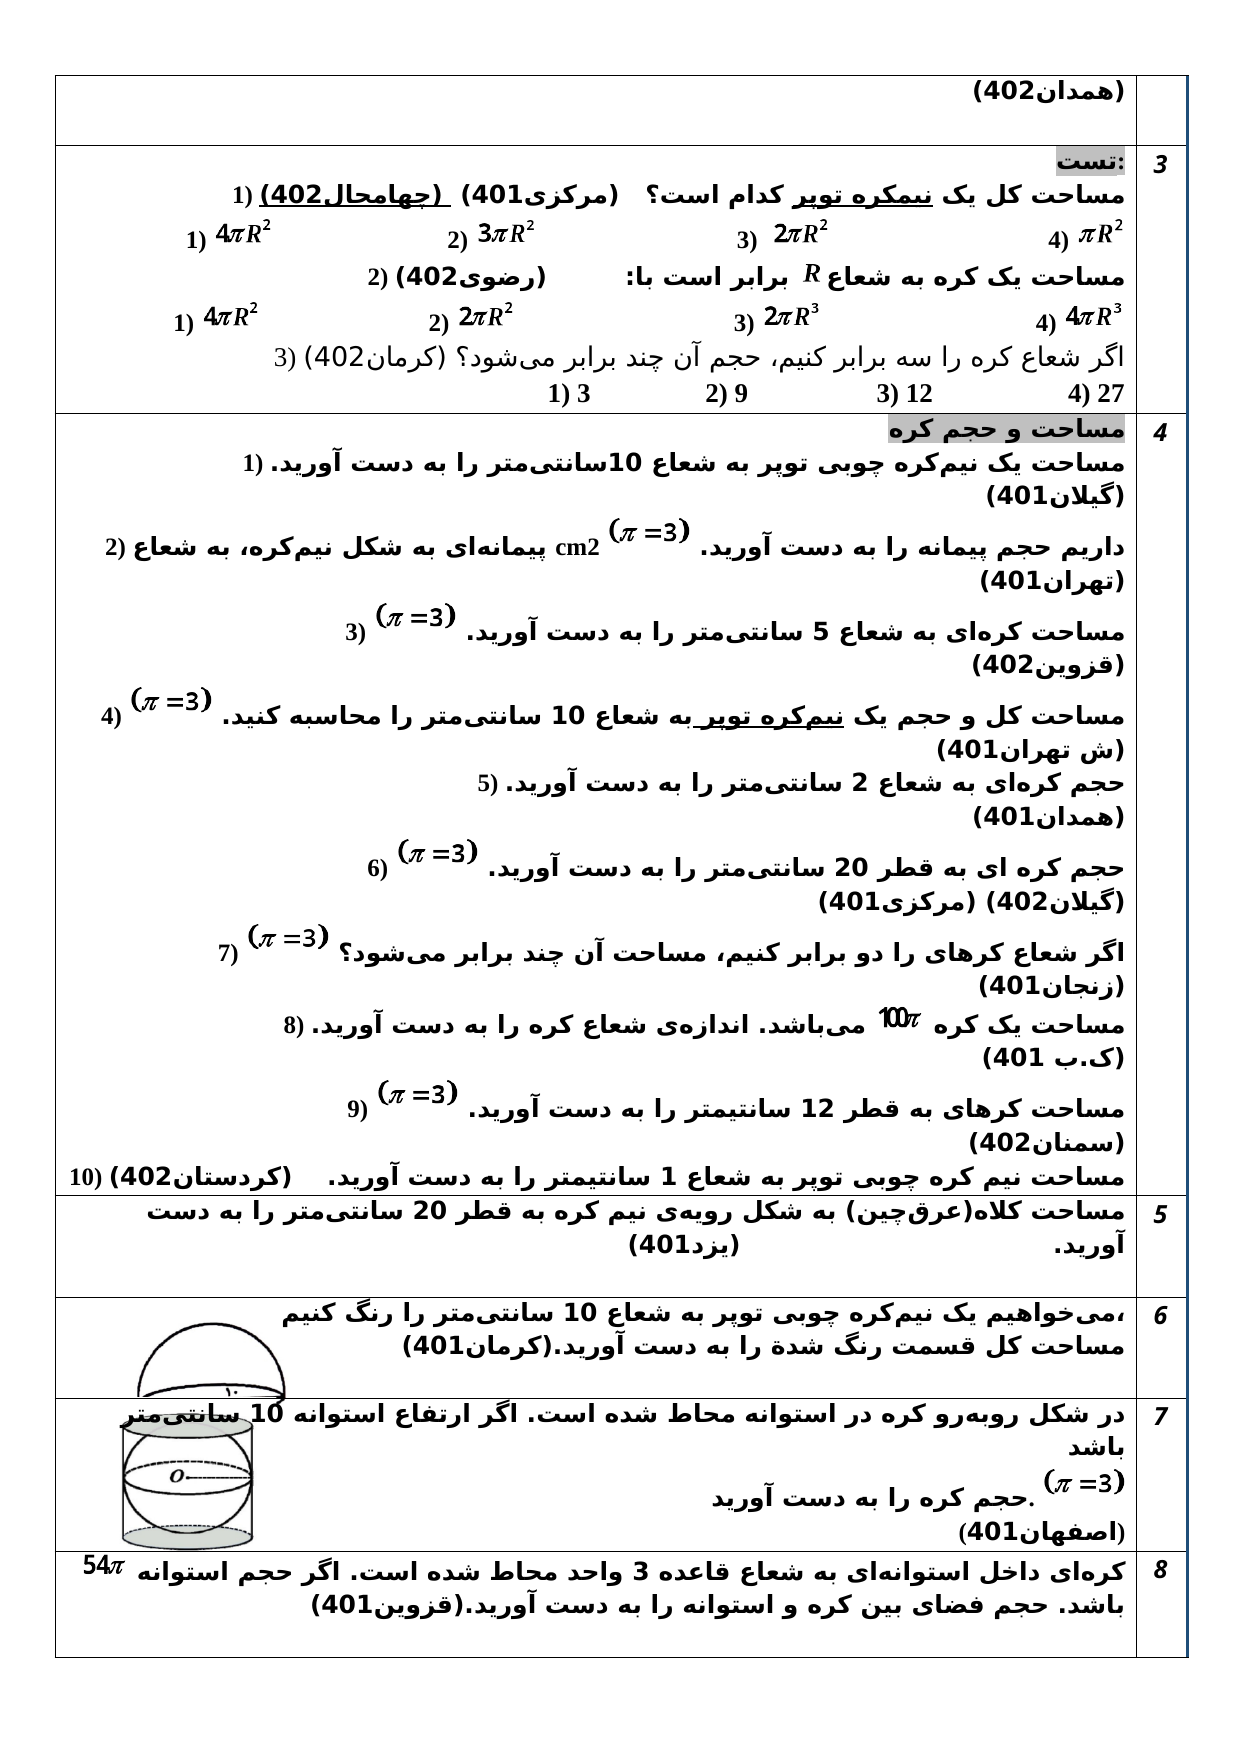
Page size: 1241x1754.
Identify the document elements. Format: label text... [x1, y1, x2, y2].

table_cell کره‌ای داخل استوانه‌ای به شعاع قاعده 3 واحد محاط شده است. اگر حجم استوانه باشد. حجم فضای بین کره و استوانه را به دست آورید.(قزوین401) [56, 1552, 1136, 1657]
table_cell 7 [1137, 1399, 1186, 1551]
table_cell 8 [1137, 1552, 1186, 1657]
table_cell در شکل روبه‌رو کره در استوانه محاط شده است. اگر ارتفاع استوانه 10 سانتی‌متر باشد حجم کره را به دست آورید. (اصفهان401) [56, 1399, 1136, 1551]
table_cell 5 [1137, 1196, 1186, 1297]
table_cell مساحت کلاه(عرق‌چین) به شکل رویه‌ی نیم کره به قطر 20 سانتی‌متر را به دست آورید. (یزد401) [56, 1196, 1136, 1297]
table_cell مساحت و حجم کره 1) مساحت یک نیم‌کره چوبی توپر به شعاع 10سانتی‌متر را به دست آورید. (گیلان401) 2) پیمانه‌ای به شکل نیم‌کره، به شعاع cm2 داریم حجم پیمانه را به دست آورید. (تهران401) 3) مساحت کره‌ای به شعاع 5 سانتی‌متر را به دست آورید. (قزوین402) 4) مساحت کل و حجم یک نیم‌کره توپر به شعاع 10 سانتی‌متر را محاسبه کنید. (ش تهران401) 5) حجم کره‌ای به شعاع 2 سانتی‌متر را به دست آورید. (همدان401) 6) حجم کره ای به قطر 20 سانتی‌متر را به دست آورید. (گیلان402) (مرکزی401) 7) اگر شعاع کرهای را دو برابر کنیم، مساحت آن چند برابر می‌شود؟ (زنجان401) 8) مساحت یک کره می‌باشد. اندازه‌ی شعاع کره را به دست آورید. (ک.ب 401) 9) مساحت کرهای به قطر 12 سانتیمتر را به دست آورید. (سمنان402) 10) مساحت نیم کره چوبی توپر به شعاع 1 سانتیمتر را به دست آورید. (کردستان402) [56, 414, 1136, 1195]
table_cell 3 [1137, 146, 1186, 413]
table_cell 6 [1137, 1298, 1186, 1398]
table_cell می‌خواهیم یک نیم‌کره چوبی توپر به شعاع 10 سانتی‌متر را رنگ کنیم، مساحت کل قسمت رنگ شدة را به دست آورید.(کرمان401) [56, 1298, 1136, 1398]
table_cell 2 [1137, 76, 1186, 145]
table_cell 4 [1137, 414, 1186, 1195]
table_cell تست: 1) مساحت کل یک نیمکره توپر کدام است؟ (مرکزی401) (چهامحال402) 1) 2) 3) 4) 2) مساحت یک کره به شعاع برابر است با: (رضوی402) 1) 2) 3) 4) 3) اگر شعاع کره را سه برابر کنیم، حجم آن چند برابر می‌شود؟ (کرمان402) 1) 3 2) 9 3) 12 4) 27 [56, 146, 1136, 413]
